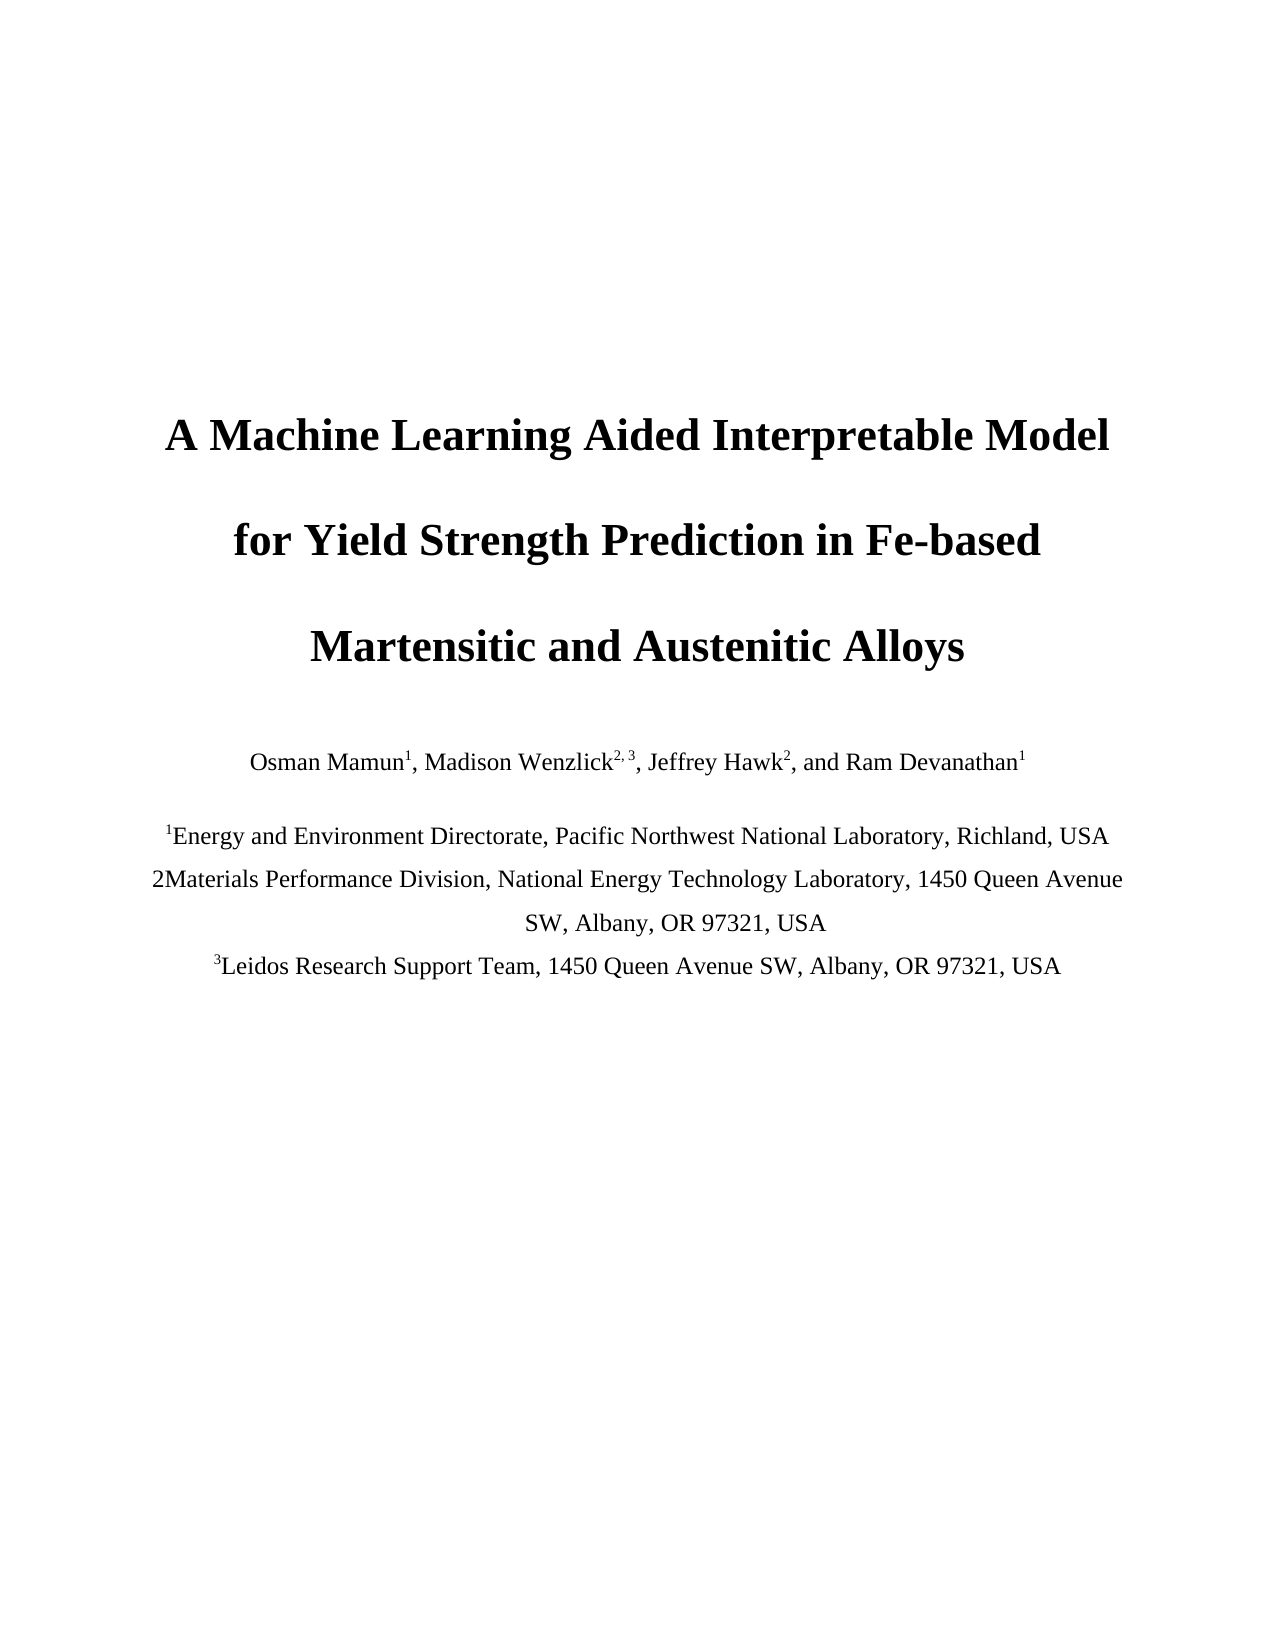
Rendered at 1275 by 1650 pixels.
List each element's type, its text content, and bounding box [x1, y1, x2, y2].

text 2Materials Performance Division, National Energy Technology Laboratory, 1450 Queen Avenue SW, Albany, OR 97321, USA [150, 864, 1125, 936]
text A Machine Learning Aided Interpretable Model for Yield Strength Prediction in Fe-based Martensitic and Austenitic Alloys [150, 407, 1125, 671]
text 3Leidos Research Support Team, 1450 Queen Avenue SW, Albany, OR 97321, USA [150, 951, 1125, 980]
text Osman Mamun1, Madison Wenzlick2, 3, Jeffrey Hawk2, and Ram Devanathan1 [150, 747, 1125, 776]
text 1Energy and Environment Directorate, Pacific Northwest National Laboratory, Richland, USA [150, 821, 1125, 849]
